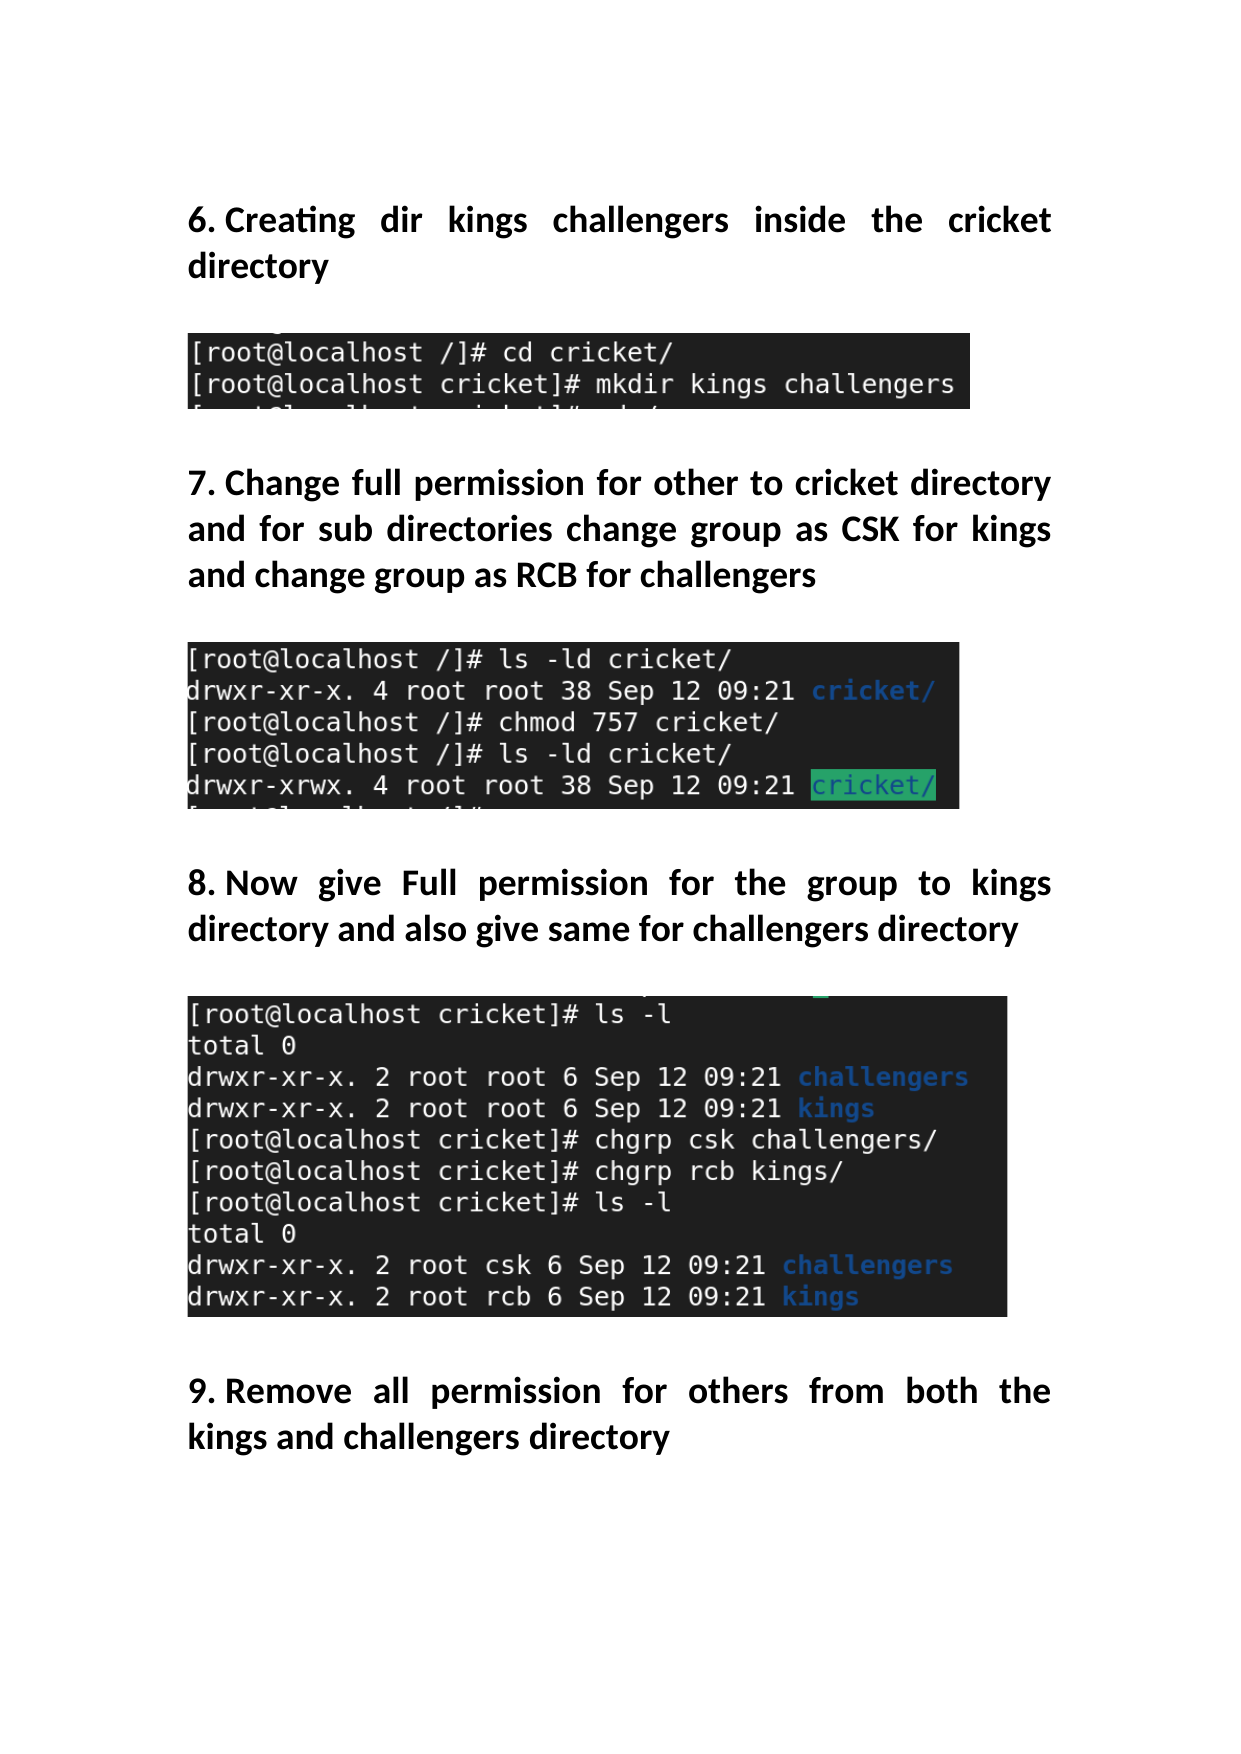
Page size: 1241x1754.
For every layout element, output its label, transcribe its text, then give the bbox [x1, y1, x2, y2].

picture [187, 642, 960, 809]
picture [187, 996, 1008, 1317]
list Now give Full permission for the group to kings directory and also give same for challengers directory [187, 859, 1053, 951]
list Change full permission for other to cricket directory and for sub directories change group as CSK for kings and change group as RCB for challengers [187, 459, 1053, 597]
list Remove all permission for others from both the kings and challengers directory [187, 1367, 1053, 1459]
list Creating dir kings challengers inside the cricket directory [187, 196, 1053, 287]
picture [187, 333, 970, 409]
